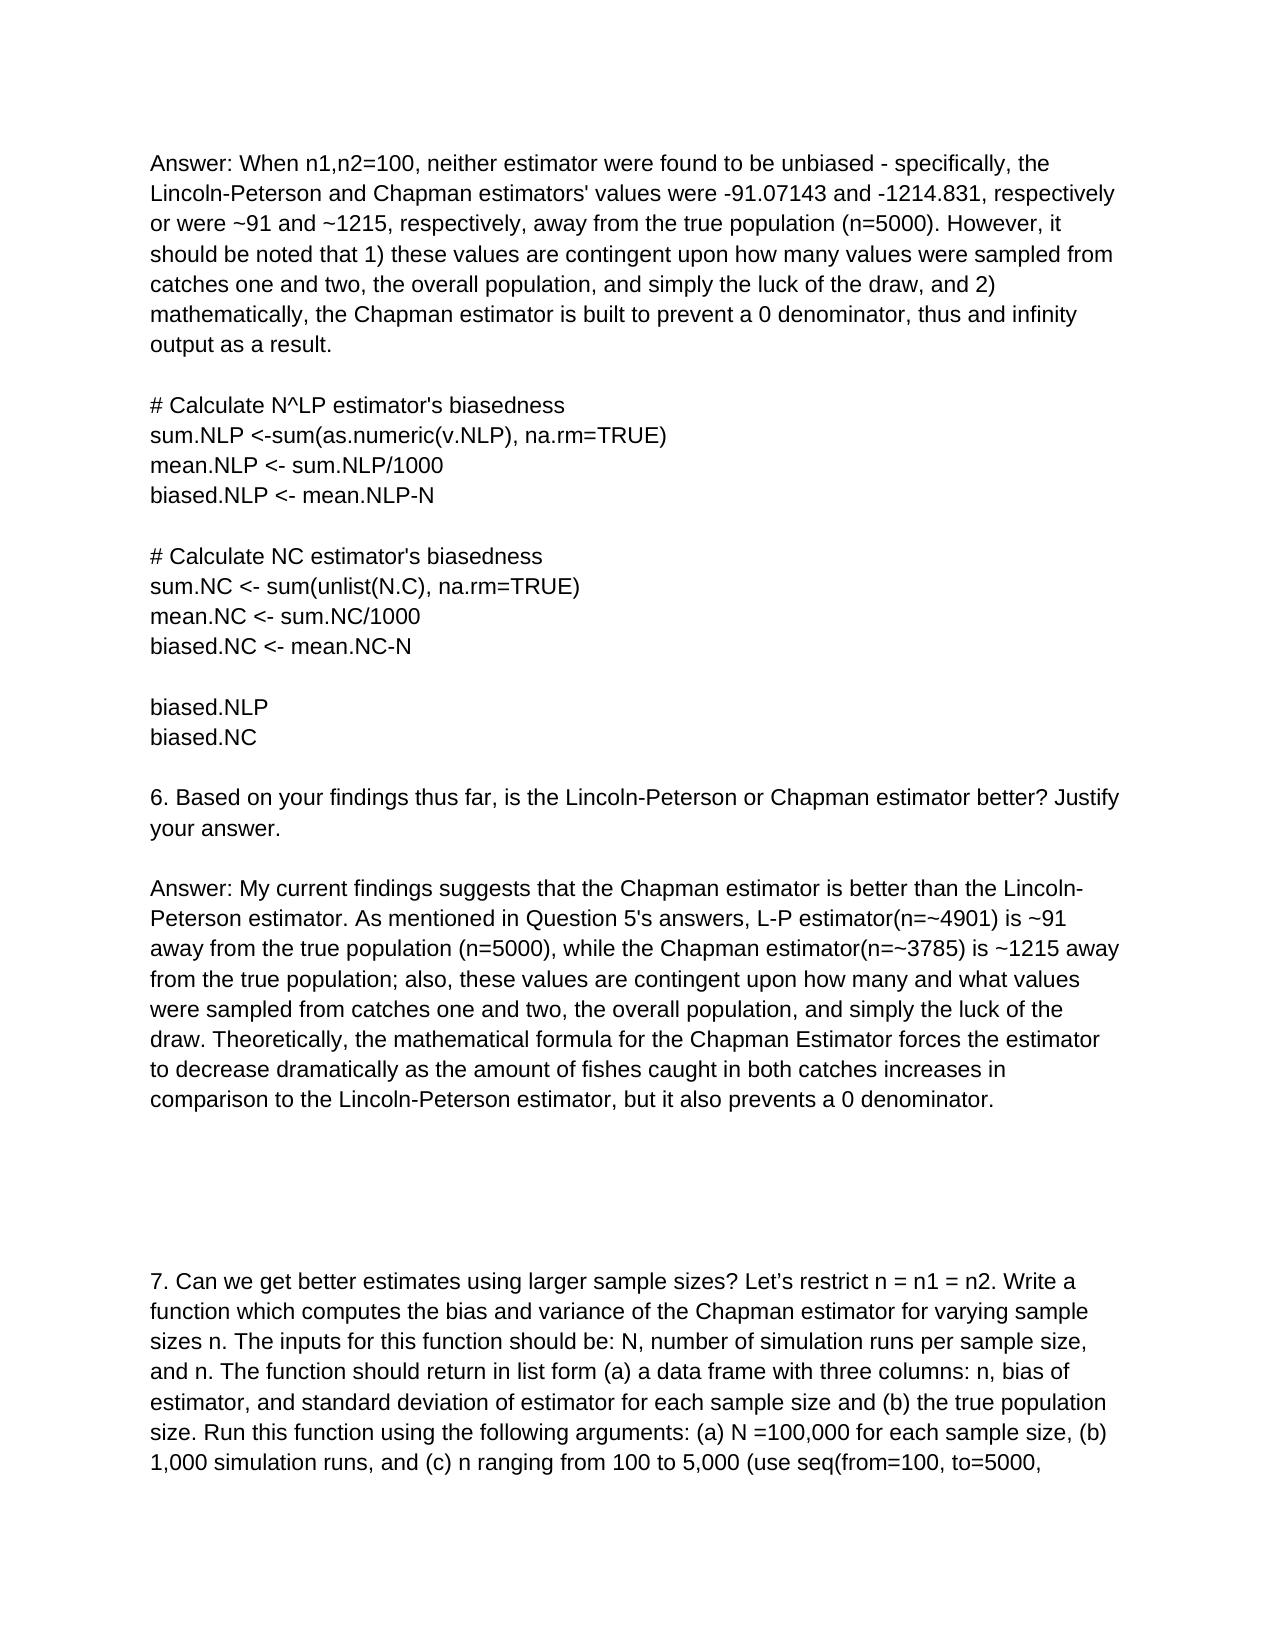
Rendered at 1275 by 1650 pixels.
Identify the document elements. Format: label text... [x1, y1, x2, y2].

text sum.NC <- sum(unlist(N.C), na.rm=TRUE) [150, 573, 1125, 599]
text biased.NLP [150, 694, 1125, 720]
text biased.NC [150, 724, 1125, 750]
text biased.NLP <- mean.NLP-N [150, 482, 1125, 509]
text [150, 1268, 1125, 1475]
text mean.NLP <- sum.NLP/1000 [150, 452, 1125, 478]
text 6. Based on your findings thus far, is the Lincoln-Peterson or Chapman estimator better? Justify your answer. [150, 784, 1125, 841]
text biased.NC <- mean.NC-N [150, 633, 1125, 660]
text # Calculate N^LP estimator's biasedness [150, 392, 1125, 418]
text Answer: When n1,n2=100, neither estimator were found to be unbiased - specifically, the Lincoln-Peterson and Chapman estimators' values were -91.07143 and -1214.831, respectively or were ~91 and ~1215, respectively, away from the true population (n=5000). However, it should be noted that 1) these values are contingent upon how many values were sampled from catches one and two, the overall population, and simply the luck of the draw, and 2) mathematically, the Chapman estimator is built to prevent a 0 denominator, thus and infinity output as a result. [150, 150, 1125, 358]
text # Calculate NC estimator's biasedness [150, 543, 1125, 569]
text mean.NC <- sum.NC/1000 [150, 603, 1125, 629]
text sum.NLP <-sum(as.numeric(v.NLP), na.rm=TRUE) [150, 422, 1125, 448]
text Answer: My current findings suggests that the Chapman estimator is better than the Lincoln-Peterson estimator. As mentioned in Question 5's answers, L-P estimator(n=~4901) is ~91 away from the true population (n=5000), while the Chapman estimator(n=~3785) is ~1215 away from the true population; also, these values are contingent upon how many and what values were sampled from catches one and two, the overall population, and simply the luck of the draw. Theoretically, the mathematical formula for the Chapman Estimator forces the estimator to decrease dramatically as the amount of fishes caught in both catches increases in comparison to the Lincoln-Peterson estimator, but it also prevents a 0 denominator. [150, 875, 1125, 1113]
